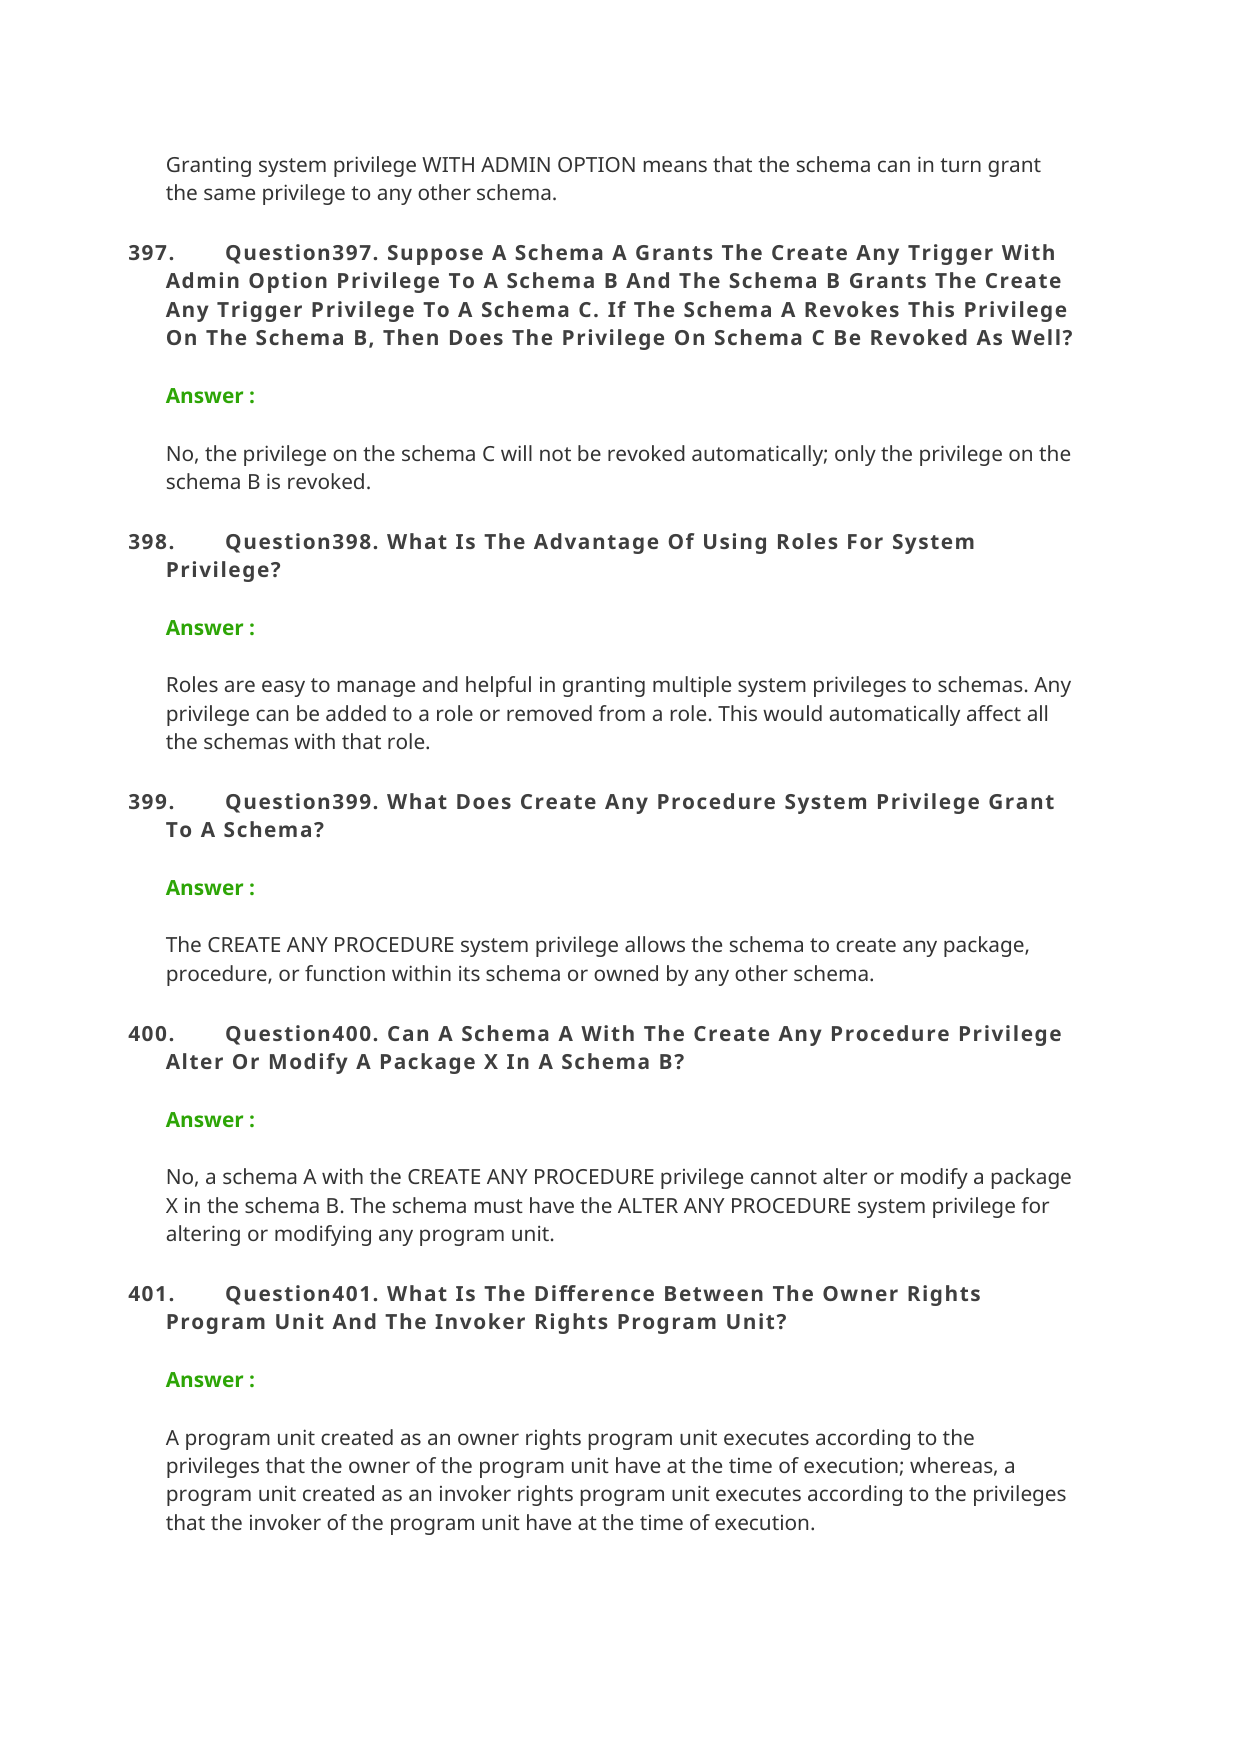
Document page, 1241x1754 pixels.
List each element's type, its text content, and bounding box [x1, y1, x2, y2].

list Question401. What Is The Difference Between The Owner Rights Program Unit And The Invoker Rights Program Unit? [128, 1279, 1074, 1336]
text The CREATE ANY PROCEDURE system privilege allows the schema to create any package, procedure, or function within its schema or owned by any other schema. [166, 931, 1074, 987]
text A program unit created as an owner rights program unit executes according to the privileges that the owner of the program unit have at the time of execution; whereas, a program unit created as an invoker rights program unit executes according to the privileges that the invoker of the program unit have at the time of execution. [166, 1423, 1074, 1536]
list Question400. Can A Schema A With The Create Any Procedure Privilege Alter Or Modify A Package X In A Schema B? [128, 1019, 1074, 1076]
text No, a schema A with the CREATE ANY PROCEDURE privilege cannot alter or modify a package X in the schema B. The schema must have the ALTER ANY PROCEDURE system privilege for altering or modifying any program unit. [166, 1162, 1074, 1248]
list Question398. What Is The Advantage Of Using Roles For System Privilege? [128, 527, 1074, 584]
text Answer : [166, 873, 1074, 901]
text Answer : [166, 1105, 1074, 1133]
list Question399. What Does Create Any Procedure System Privilege Grant To A Schema? [128, 787, 1074, 844]
text Roles are easy to manage and helpful in granting multiple system privileges to schemas. Any privilege can be added to a role or removed from a role. This would automatically affect all the schemas with that role. [166, 670, 1074, 756]
list Question397. Suppose A Schema A Grants The Create Any Trigger With Admin Option Privilege To A Schema B And The Schema B Grants The Create Any Trigger Privilege To A Schema C. If The Schema A Revokes This Privilege On The Schema B, Then Does The Privilege On Schema C Be Revoked As Well? [128, 238, 1074, 352]
text Answer : [166, 381, 1074, 409]
text Answer : [166, 1365, 1074, 1393]
text Answer : [166, 613, 1074, 641]
text Granting system privilege WITH ADMIN OPTION means that the schema can in turn grant the same privilege to any other schema. [166, 150, 1074, 207]
text No, the privilege on the schema C will not be revoked automatically; only the privilege on the schema B is revoked. [166, 439, 1074, 496]
